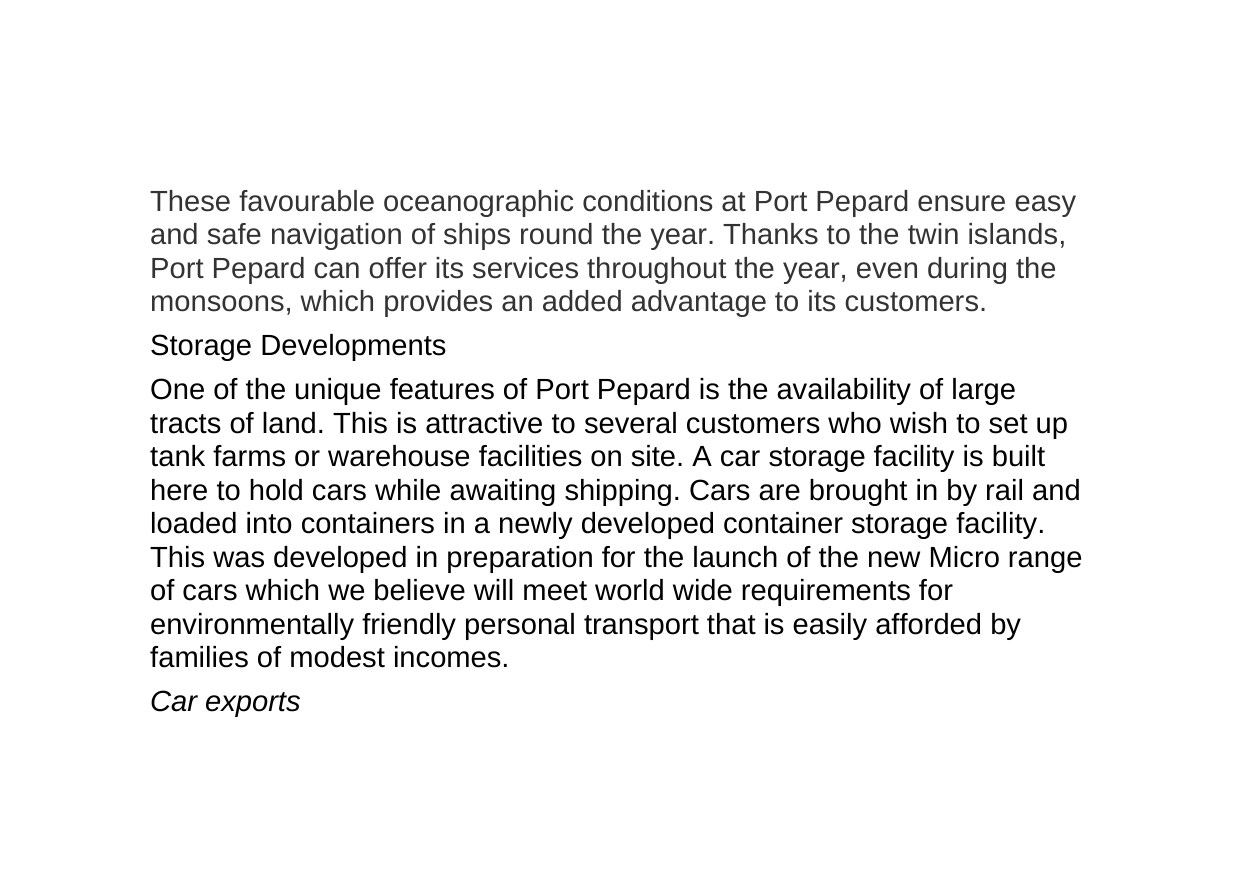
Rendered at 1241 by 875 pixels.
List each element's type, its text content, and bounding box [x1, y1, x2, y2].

text Car exports [150, 684, 1090, 718]
text These favourable oceanographic conditions at Port Pepard ensure easy and safe navigation of ships round the year. Thanks to the twin islands, Port Pepard can offer its services throughout the year, even during the monsoons, which provides an added advantage to its customers. [150, 183, 1090, 318]
text One of the unique features of Port Pepard is the availability of large tracts of land. This is attractive to several customers who wish to set up tank farms or warehouse facilities on site. A car storage facility is built here to hold cars while awaiting shipping. Cars are brought in by rail and loaded into containers in a newly developed container storage facility. This was developed in preparation for the launch of the new Micro range of cars which we believe will meet world wide requirements for environmentally friendly personal transport that is easily afforded by families of modest incomes. [150, 372, 1090, 674]
text Storage Developments [150, 328, 1090, 362]
